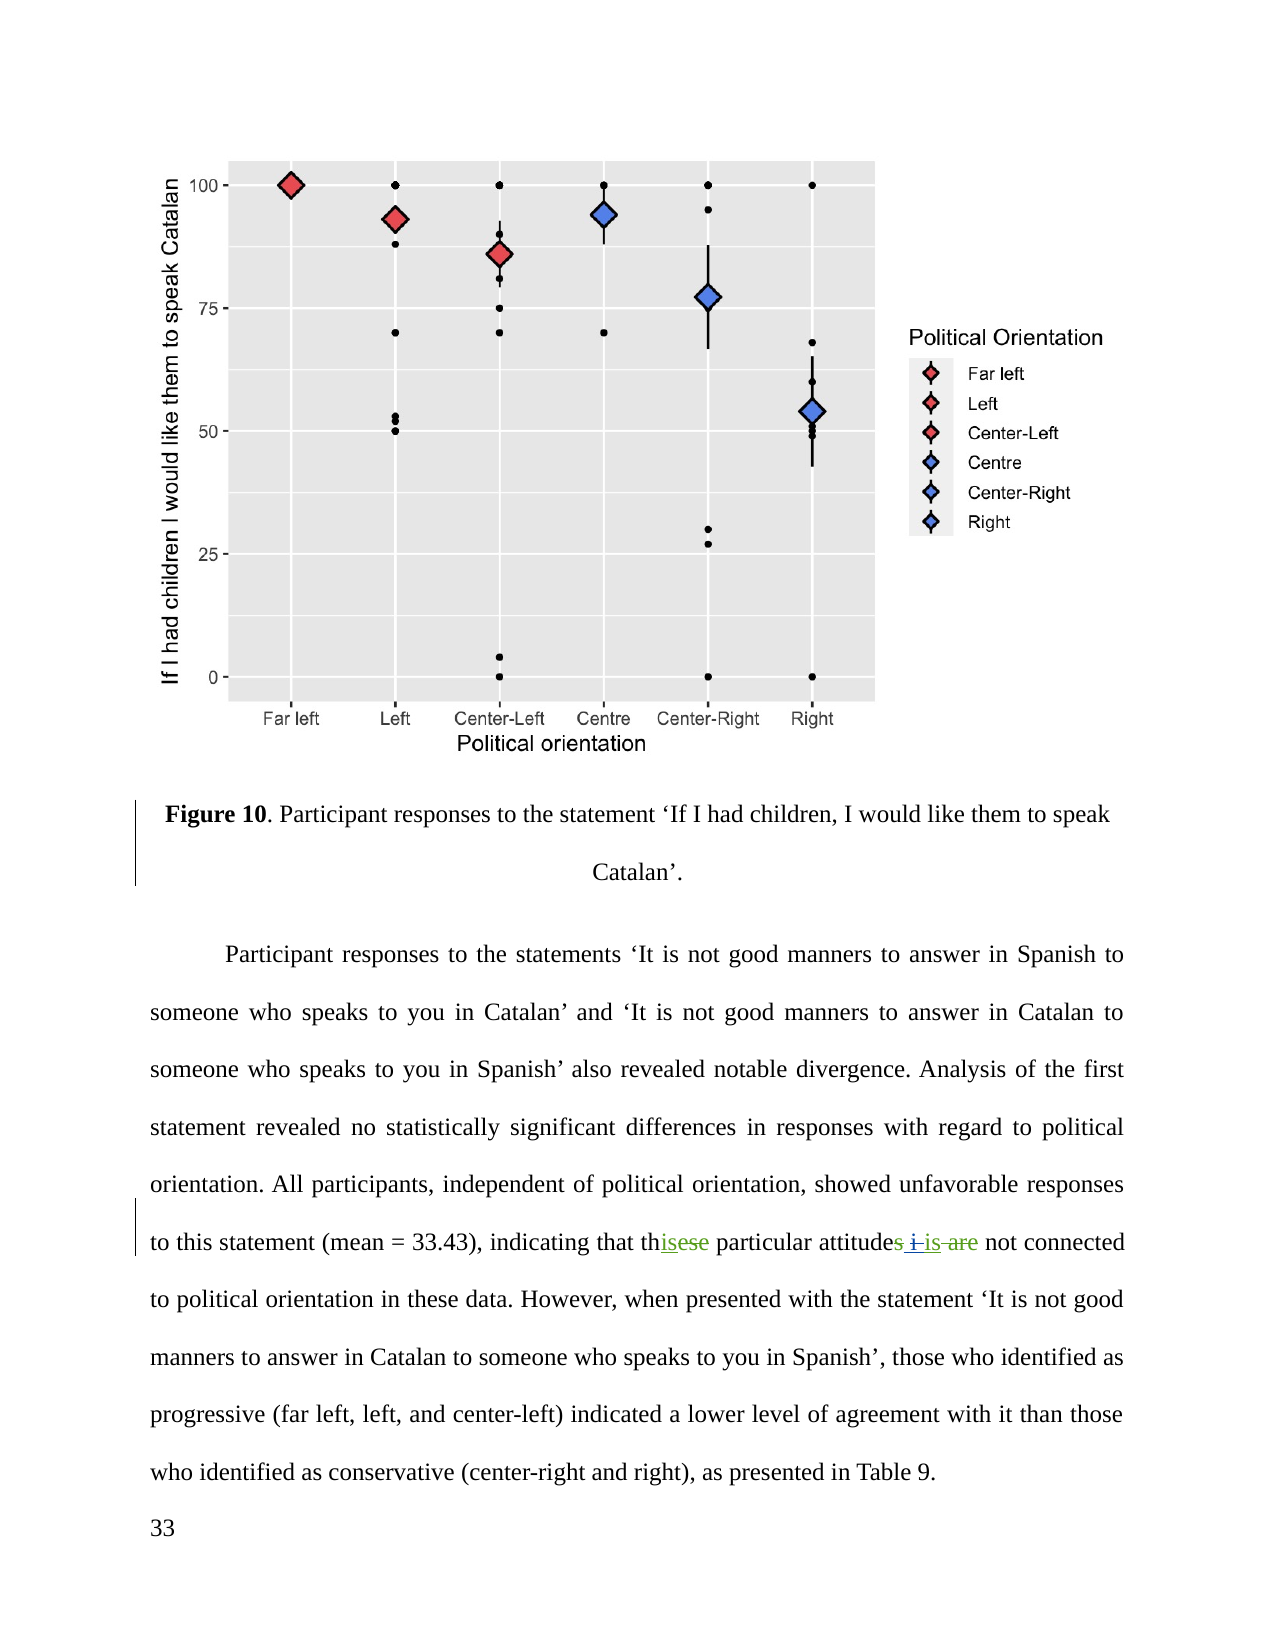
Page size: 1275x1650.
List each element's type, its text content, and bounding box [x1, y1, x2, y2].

picture [150, 150, 1125, 766]
text Participant responses to the statements ‘It is not good manners to answer in Spanish to someone who speaks to you in Catalan’ and ‘It is not good manners to answer in Catalan to someone who speaks to you in Spanish’ also revealed notable divergence. Analysis of the first statement revealed no statistically significant differences in responses with regard to political orientation. All participants, independent of political orientation, showed unfavorable responses to this statement (mean = 33.43), indicating that th particular attitude not connected to political orientation in these data. However, when presented with the statement ‘It is not good manners to answer in Catalan to someone who speaks to you in Spanish’, those who identified as progressive (far left, left, and center-left) indicated a lower level of agreement with it than those who identified as conservative (center-right and right), as presented in Table 9. [150, 939, 1125, 1486]
text Figure 10. Participant responses to the statement ‘If I had children, I would like them to speak Catalan’. [150, 799, 1125, 886]
